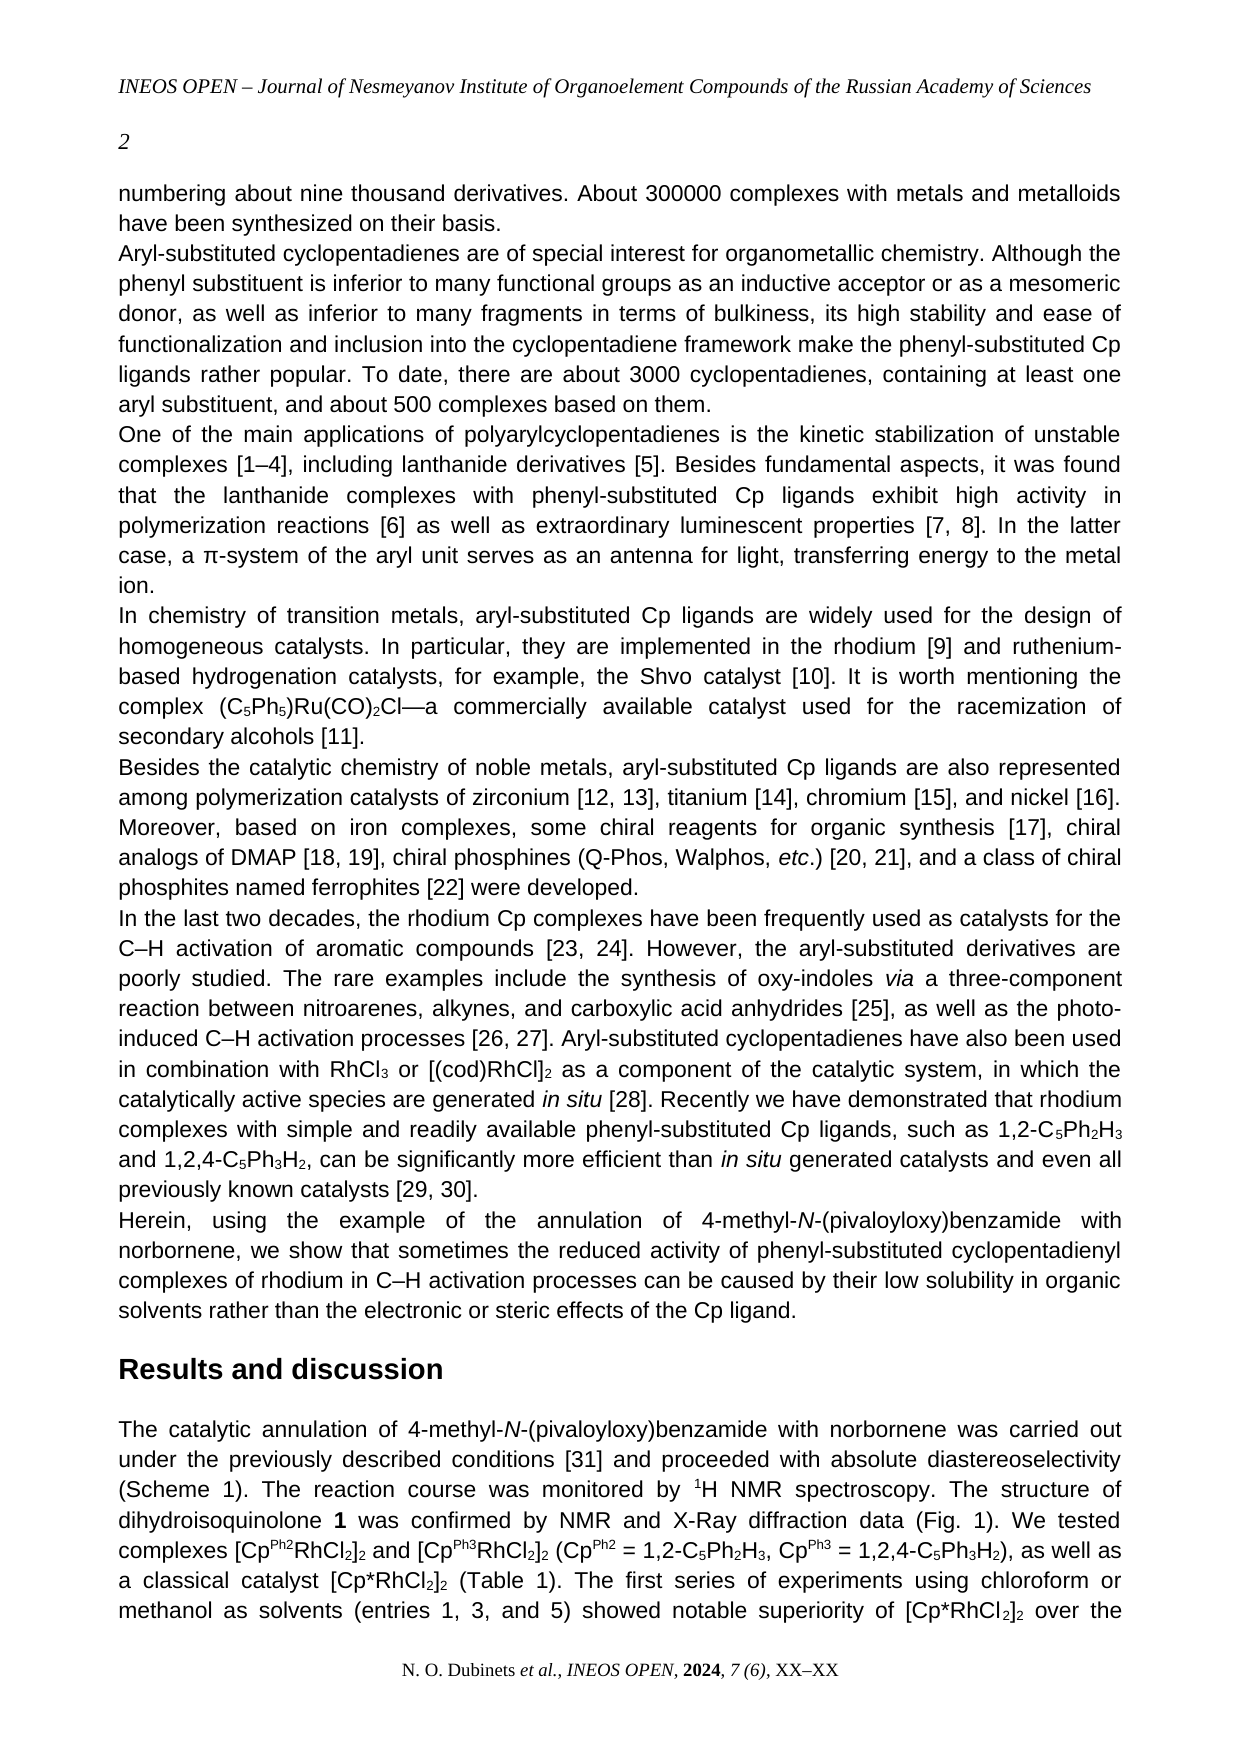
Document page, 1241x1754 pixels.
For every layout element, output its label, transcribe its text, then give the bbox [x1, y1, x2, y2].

text Aryl-substituted cyclopentadienes are of special interest for organometallic chemistry. Although the phenyl substituent is inferior to many functional groups as an inductive acceptor or as a mesomeric donor, as well as inferior to many fragments in terms of bulkiness, its high stability and ease of functionalization and inclusion into the cyclopentadiene framework make the phenyl-substituted Cp ligands rather popular. To date, there are about 3000 cyclopentadienes, containing at least one aryl substituent, and about 500 complexes based on them. [118, 240, 1122, 417]
text In the last two decades, the rhodium Cp complexes have been frequently used as catalysts for the C–H activation of aromatic compounds [23, 24]. However, the aryl-substituted derivatives are poorly studied. The rare examples include the synthesis of oxy-indoles via a three-component reaction between nitroarenes, alkynes, and carboxylic acid anhydrides [25], as well as the photo-induced C–H activation processes [26, 27]. Aryl-substituted cyclopentadienes have also been used in combination with RhCl3 or [(cod)RhCl]2 as a component of the catalytic system, in which the catalytically active species are generated in situ [28]. Recently we have demonstrated that rhodium complexes with simple and readily available phenyl-substituted Cp ligands, such as 1,2-C5Ph2H3 and 1,2,4-C5Ph3H2, can be significantly more efficient than in situ generated catalysts and even all previously known catalysts [29, 30]. [118, 904, 1122, 1203]
text Besides the catalytic chemistry of noble metals, aryl-substituted Cp ligands are also represented among polymerization catalysts of zirconium [12, 13], titanium [14], chromium [15], and nickel [16]. Moreover, based on iron complexes, some chiral reagents for organic synthesis [17], chiral analogs of DMAP [18, 19], chiral phosphines (Q-Phos, Walphos, etc.) [20, 21], and a class of chiral phosphites named ferrophites [22] were developed. [118, 753, 1122, 901]
text In chemistry of transition metals, aryl-substituted Cp ligands are widely used for the design of homogeneous catalysts. In particular, they are implemented in the rhodium [9] and ruthenium-based hydrogenation catalysts, for example, the Shvo catalyst [10]. It is worth mentioning the complex (С5Ph5)Ru(CO)2Cl—a commercially available catalyst used for the racemization of secondary alcohols [11]. [118, 602, 1122, 749]
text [118, 179, 1122, 236]
text Results and discussion [118, 1352, 1122, 1386]
text One of the main applications of polyarylcyclopentadienes is the kinetic stabilization of unstable complexes [1–4], including lanthanide derivatives [5]. Besides fundamental aspects, it was found that the lanthanide complexes with phenyl-substituted Cp ligands exhibit high activity in polymerization reactions [6] as well as extraordinary luminescent properties [7, 8]. In the latter case, a π-system of the aryl unit serves as an antenna for light, transferring energy to the metal ion. [118, 421, 1122, 598]
text Herein, using the example of the annulation of 4-methyl-N-(pivaloyloxy)benzamide with norbornene, we show that sometimes the reduced activity of phenyl-substituted cyclopentadienyl complexes of rhodium in C–H activation processes can be caused by their low solubility in organic solvents rather than the electronic or steric effects of the Cp ligand. [118, 1207, 1122, 1323]
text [118, 1416, 1122, 1623]
